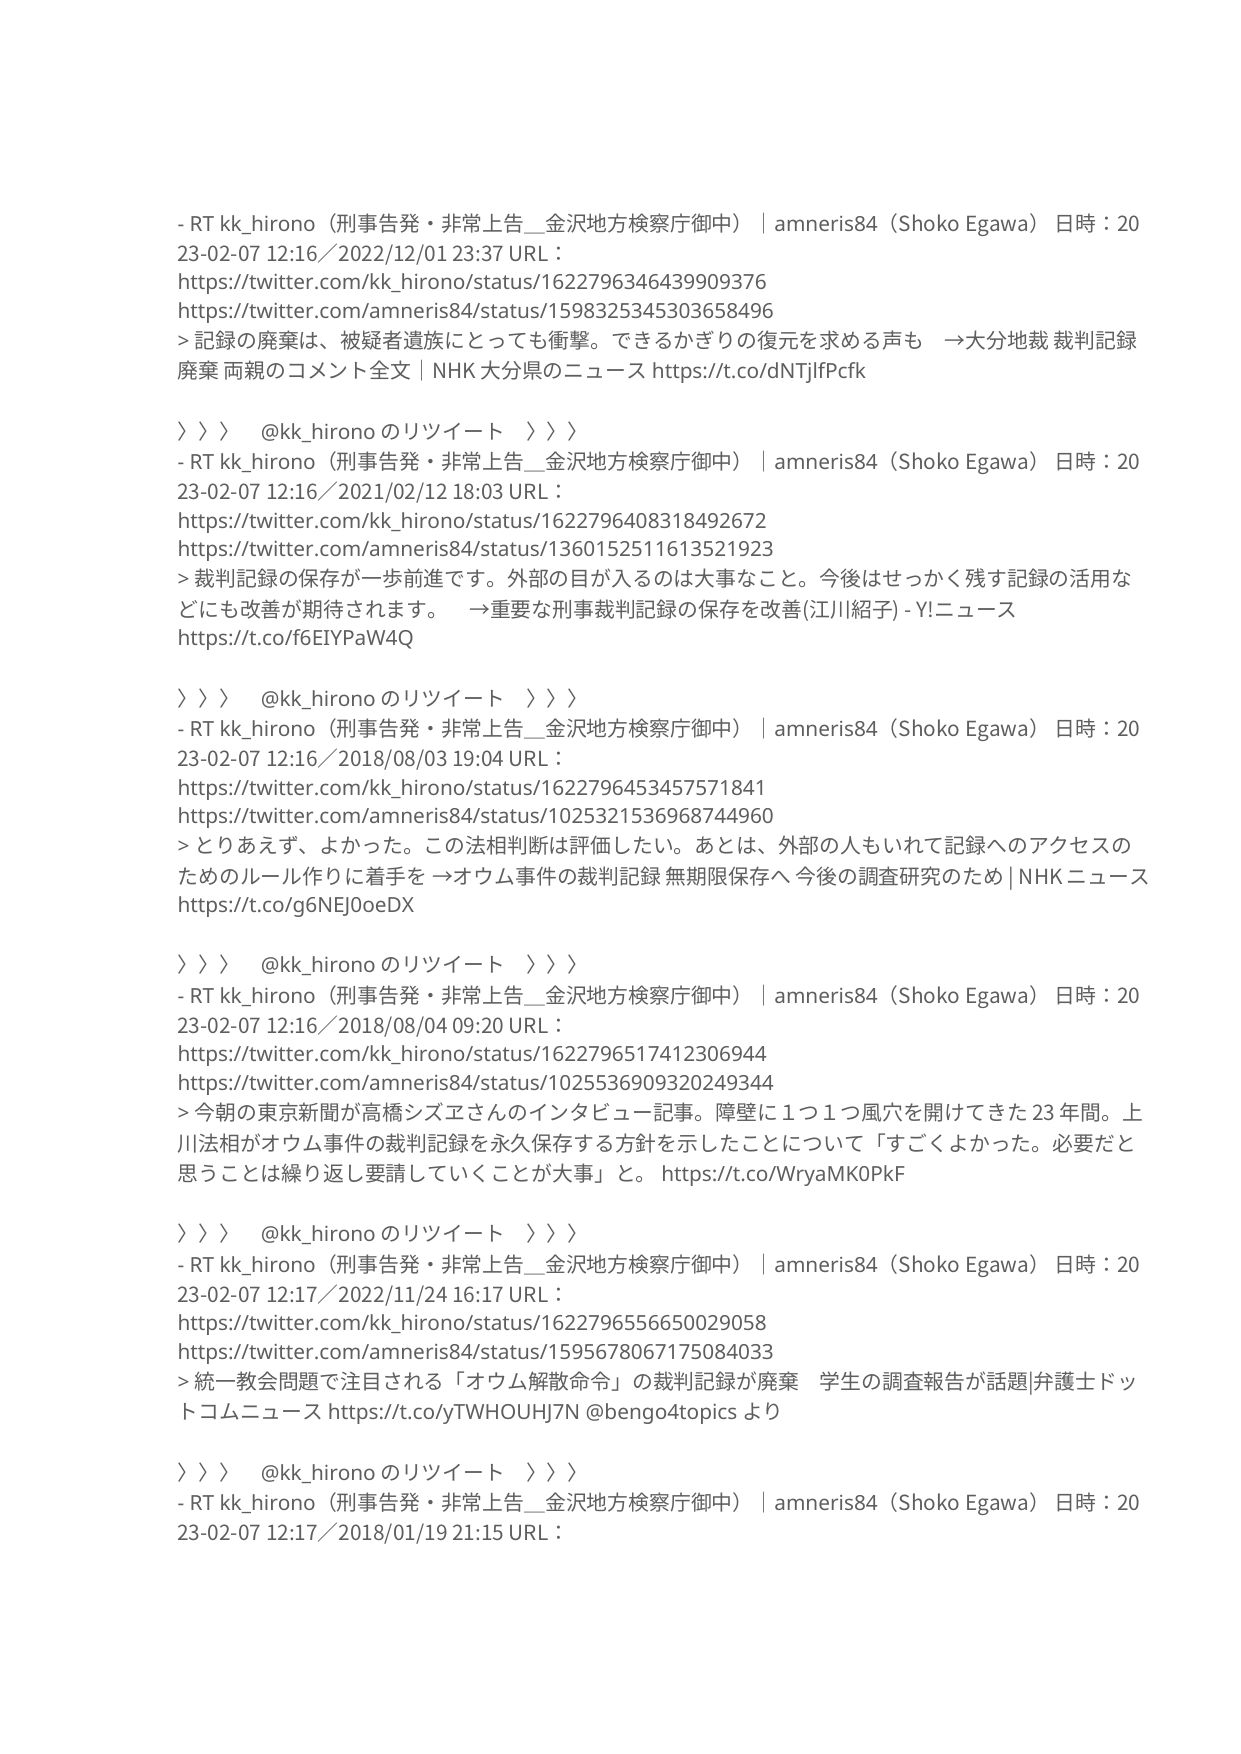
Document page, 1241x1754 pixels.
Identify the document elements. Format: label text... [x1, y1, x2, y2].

text - RT kk_hirono（刑事告発・非常上告＿金沢地方検察庁御中）｜amneris84（Shoko Egawa） 日時：2023-02-07 12:16／2018/08/03 19:04 URL： https://twitter.com/kk_hirono/status/1622796453457571841 https://twitter.com/amneris84/status/1025321536968744960 [177, 712, 1152, 829]
text 〉〉〉 @kk_hironoのリツイート 〉〉〉 [177, 1456, 1152, 1486]
text 〉〉〉 @kk_hironoのリツイート 〉〉〉 [177, 682, 1152, 712]
text - RT kk_hirono（刑事告発・非常上告＿金沢地方検察庁御中）｜amneris84（Shoko Egawa） 日時：2023-02-07 12:16／2021/02/12 18:03 URL： https://twitter.com/kk_hirono/status/1622796408318492672 https://twitter.com/amneris84/status/1360152511613521923 [177, 445, 1152, 563]
text - RT kk_hirono（刑事告発・非常上告＿金沢地方検察庁御中）｜amneris84（Shoko Egawa） 日時：2023-02-07 12:16／2022/12/01 23:37 URL： https://twitter.com/kk_hirono/status/1622796346439909376 https://twitter.com/amneris84/status/1598325345303658496 [177, 207, 1152, 324]
text - RT kk_hirono（刑事告発・非常上告＿金沢地方検察庁御中）｜amneris84（Shoko Egawa） 日時：2023-02-07 12:16／2018/08/04 09:20 URL： https://twitter.com/kk_hirono/status/1622796517412306944 https://twitter.com/amneris84/status/1025536909320249344 [177, 979, 1152, 1096]
text > 記録の廃棄は、被疑者遺族にとっても衝撃。できるかぎりの復元を求める声も →大分地裁 裁判記録廃棄 両親のコメント全文｜NHK 大分県のニュース https://t.co/dNTjlfPcfk [177, 324, 1152, 385]
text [177, 1486, 1152, 1547]
text > 統一教会問題で注目される「オウム解散命令」の裁判記録が廃棄 学生の調査報告が話題|弁護士ドットコムニュース https://t.co/yTWHOUHJ7N @bengo4topicsより [177, 1365, 1152, 1426]
text 〉〉〉 @kk_hironoのリツイート 〉〉〉 [177, 1217, 1152, 1248]
text 〉〉〉 @kk_hironoのリツイート 〉〉〉 [177, 949, 1152, 979]
text 〉〉〉 @kk_hironoのリツイート 〉〉〉 [177, 415, 1152, 445]
text > とりあえず、よかった。この法相判断は評価したい。あとは、外部の人もいれて記録へのアクセスのためのルール作りに着手を →オウム事件の裁判記録 無期限保存へ 今後の調査研究のため | NHKニュース https://t.co/g6NEJ0oeDX [177, 829, 1152, 918]
text > 裁判記録の保存が一歩前進です。外部の目が入るのは大事なこと。今後はせっかく残す記録の活用などにも改善が期待されます。 →重要な刑事裁判記録の保存を改善(江川紹子) - Y!ニュース https://t.co/f6EIYPaW4Q [177, 563, 1152, 652]
text - RT kk_hirono（刑事告発・非常上告＿金沢地方検察庁御中）｜amneris84（Shoko Egawa） 日時：2023-02-07 12:17／2022/11/24 16:17 URL： https://twitter.com/kk_hirono/status/1622796556650029058 https://twitter.com/amneris84/status/1595678067175084033 [177, 1248, 1152, 1365]
text > 今朝の東京新聞が高橋シズヱさんのインタビュー記事。障壁に１つ１つ風穴を開けてきた23年間。上川法相がオウム事件の裁判記録を永久保存する方針を示したことについて「すごくよかった。必要だと思うことは繰り返し要請していくことが大事」と。 https://t.co/WryaMK0PkF [177, 1096, 1152, 1187]
